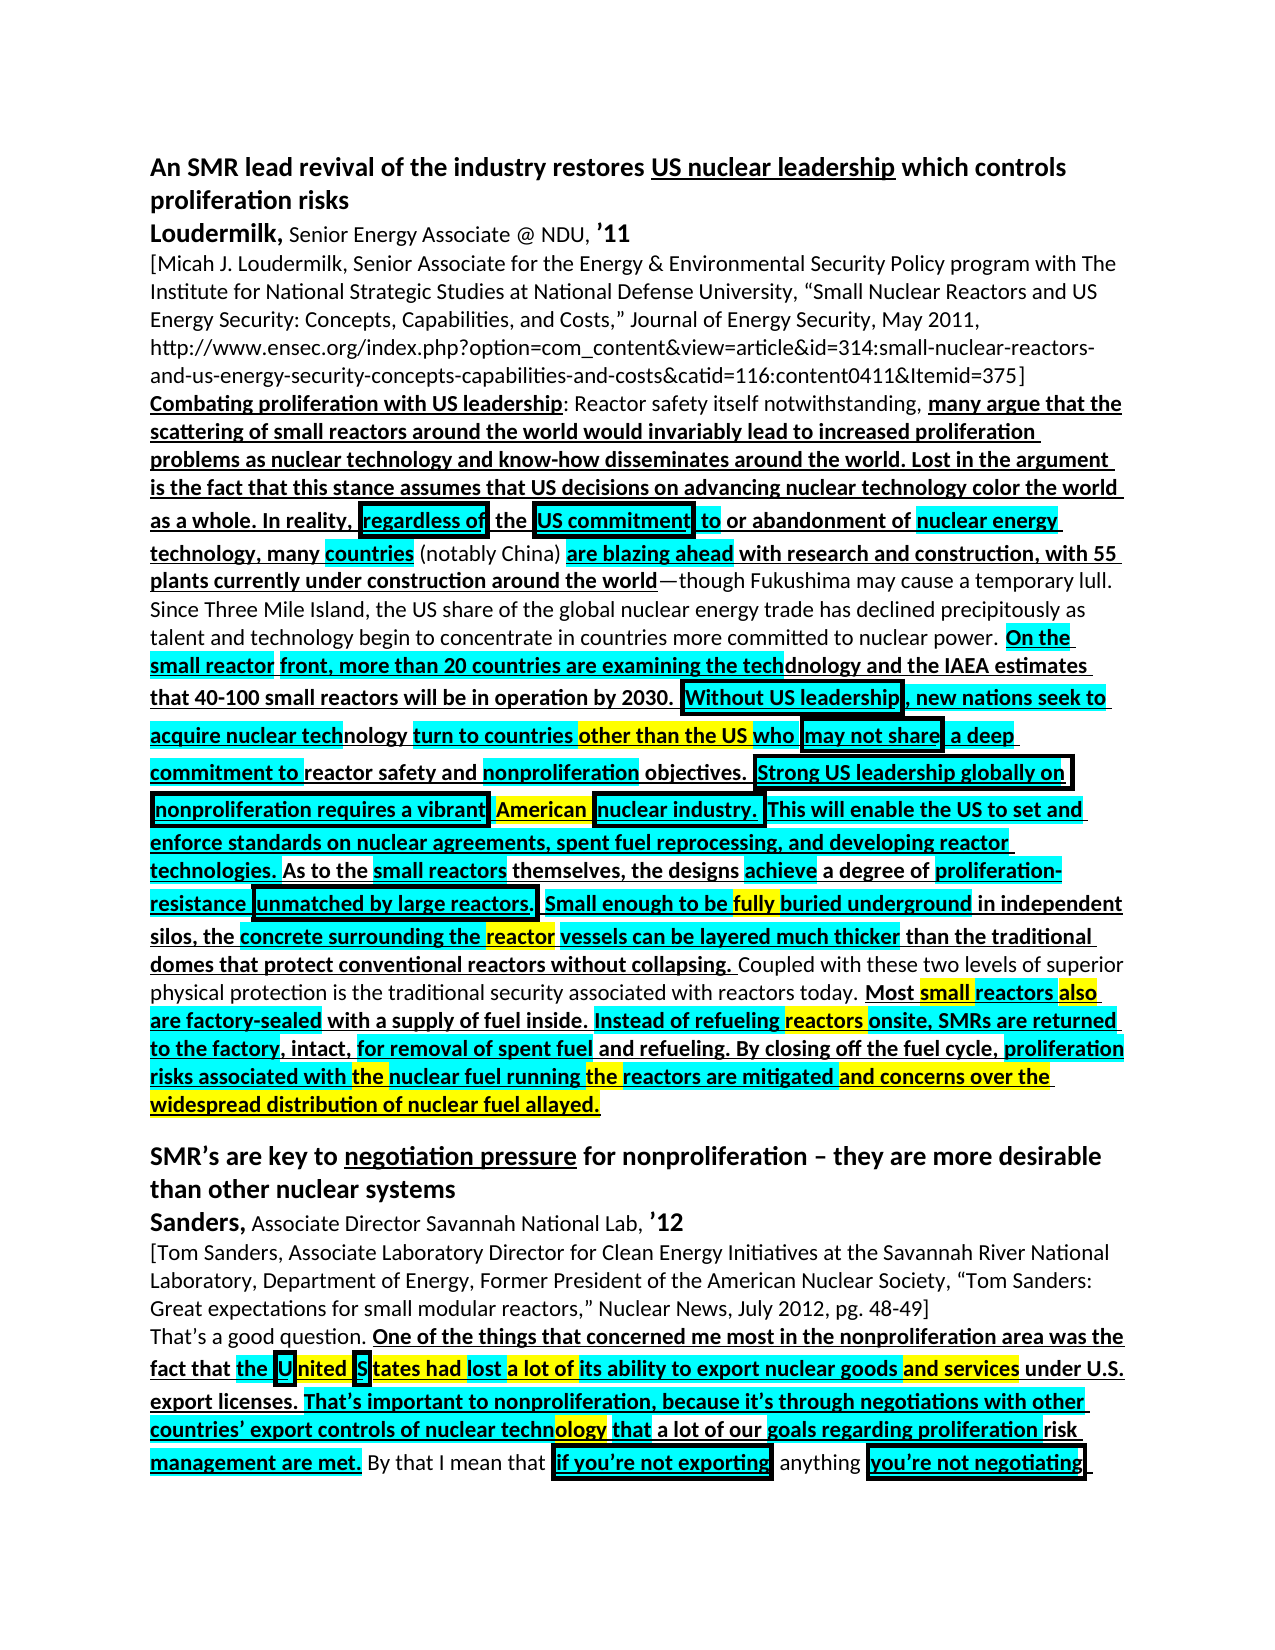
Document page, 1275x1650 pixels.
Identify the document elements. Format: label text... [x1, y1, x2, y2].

text [Tom Sanders, Associate Laboratory Director for Clean Energy Initiatives at the Savannah River National Laboratory, Department of Energy, Former President of the American Nuclear Society, “Tom Sanders: Great expectations for small modular reactors,” Nuclear News, July 2012, pg. 48-49] [150, 1238, 1125, 1322]
text Loudermilk, Senior Energy Associate @ NDU, ’11 [150, 216, 1125, 249]
subtitle An SMR lead revival of the industry restores US nuclear leadership which controls proliferation risks [150, 150, 1125, 216]
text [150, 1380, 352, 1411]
text Combating proliferation with US leadership: Reactor safety itself notwithstanding, many argue that the scattering of small reactors around the world would invariably lead to increased proliferation problems as nuclear technology and know-how disseminates around the world. Lost in the argument is the fact that this stance assumes that US decisions on advancing nuclear technology color the world as a whole. In reality, regardless of the US commitment to or abandonment of nuclear energy technology, many countries (notably China) are blazing ahead with research and construction, with 55 plants currently under construction around the world—though Fukushima may cause a temporary lull. Since Three Mile Island, the US share of the global nuclear energy trade has declined precipitously as talent and technology begin to concentrate in countries more committed to nuclear power. On the small reactor front, more than 20 countries are examining the techdnology and the IAEA estimates that 40-100 small reactors will be in operation by 2030. Without US leadership, new nations seek to acquire nuclear technology turn to countries other than the US who may not share a deep commitment to reactor safety and nonproliferation objectives. Strong US leadership globally on nonproliferation requires a vibrant American nuclear industry. This will enable the US to set and enforce standards on nuclear agreements, spent fuel reprocessing, and developing reactor technologies. As to the small reactors themselves, the designs achieve a degree of proliferation-resistance unmatched by large reactors. Small enough to be fully buried underground in independent silos, the concrete surrounding the reactor vessels can be layered much thicker than the traditional domes that protect conventional reactors without collapsing. Coupled with these two levels of superior physical protection is the traditional security associated with reactors today. Most small reactors also are factory-sealed with a supply of fuel inside. Instead of refueling reactors onsite, SMRs are returned to the factory, intact, for removal of spent fuel and refueling. By closing off the fuel cycle, proliferation risks associated with the nuclear fuel running the reactors are mitigated and concerns over the widespread distribution of nuclear fuel allayed. [150, 389, 1125, 1118]
text Sanders, Associate Director Savannah National Lab, ’12 [150, 1205, 1125, 1238]
text [Micah J. Loudermilk, Senior Associate for the Energy & Environmental Security Policy program with The Institute for National Strategic Studies at National Defense University, “Small Nuclear Reactors and US Energy Security: Concepts, Capabilities, and Costs,” Journal of Energy Security, May 2011, http://www.ensec.org/index.php?option=com_content&view=article&id=314:small-nuclear-reactors-and-us-energy-security-concepts-capabilities-and-costs&catid=116:content0411&Itemid=375] [150, 249, 1125, 389]
subtitle SMR’s are key to negotiation pressure for nonproliferation – they are more desirable than other nuclear systems [150, 1139, 1125, 1205]
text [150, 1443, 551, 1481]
